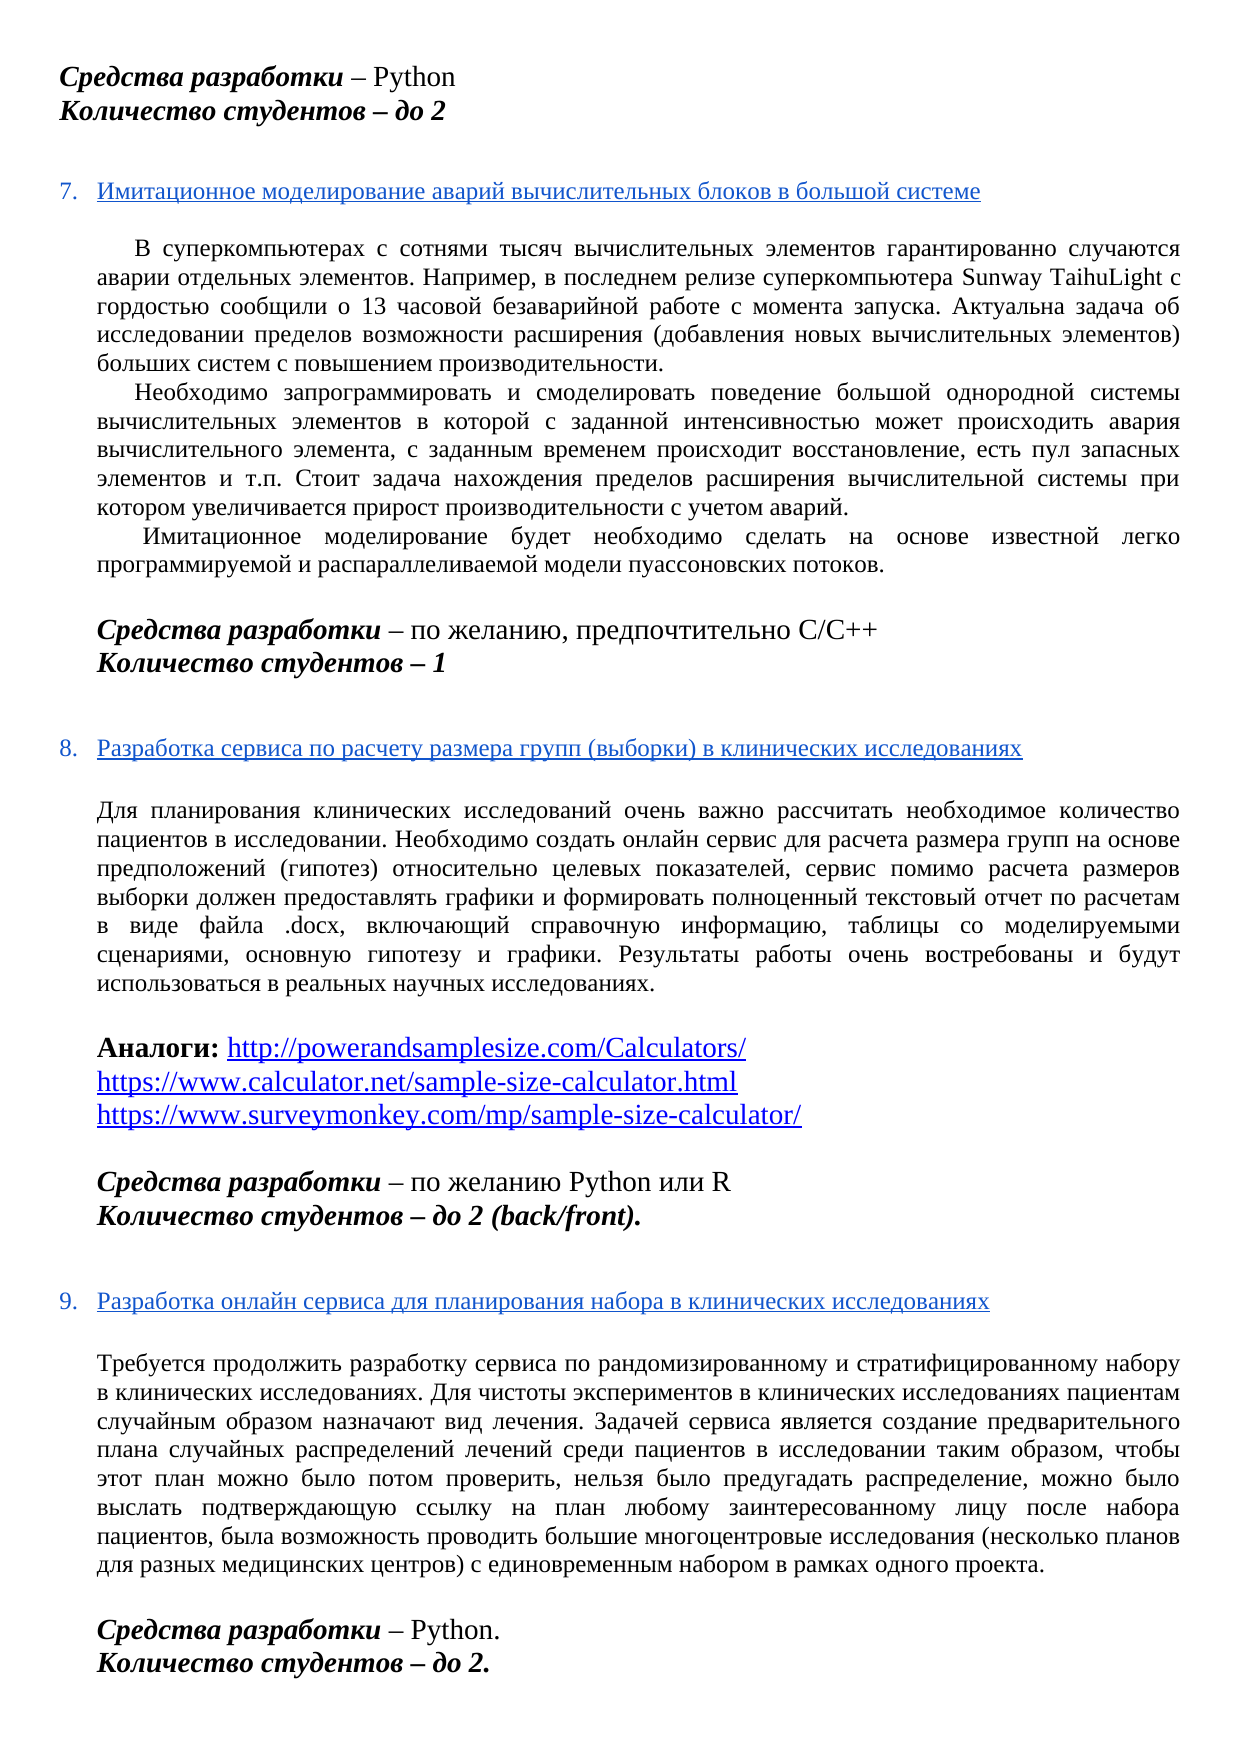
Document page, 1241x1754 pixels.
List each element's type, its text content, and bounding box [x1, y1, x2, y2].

text Средства разработки – Python. [97, 1612, 1181, 1645]
subtitle Разработка сервиса по расчету размера групп (выборки) в клинических исследованиях [59, 733, 1181, 762]
text https://www.calculator.net/sample-size-calculator.html [97, 1064, 1181, 1097]
subtitle Разработка онлайн сервиса для планирования набора в клинических исследованиях [59, 1286, 1181, 1315]
text Необходимо запрограммировать и смоделировать поведение большой однородной системы вычислительных элементов в которой с заданной интенсивностью может происходить авария вычислительного элемента, с заданным временем происходит восстановление, есть пул запасных элементов и т.п. Стоит задача нахождения пределов расширения вычислительной системы при котором увеличивается прирост производительности с учетом аварий. [97, 377, 1181, 521]
text Аналоги: http://powerandsamplesize.com/Calculators/ [97, 1030, 1181, 1064]
text Количество студентов – до 2. [97, 1645, 1181, 1679]
text Средства разработки – по желанию Python или R [97, 1164, 1181, 1198]
text Средства разработки – Python [59, 59, 1181, 93]
text https://www.surveymonkey.com/mp/sample-size-calculator/ [97, 1097, 1181, 1131]
text Средства разработки – по желанию, предпочтительно С/С++ [97, 612, 1181, 645]
text В суперкомпьютерах с сотнями тысяч вычислительных элементов гарантированно случаются аварии отдельных элементов. Например, в последнем релизе суперкомпьютера Sunway TaihuLight с гордостью сообщили о 13 часовой безаварийной работе с момента запуска. Актуальна задача об исследовании пределов возможности расширения (добавления новых вычислительных элементов) больших систем с повышением производительности. [97, 233, 1181, 377]
text Количество студентов – до 2 [59, 93, 1181, 126]
subtitle Имитационное моделирование аварий вычислительных блоков в большой системе [59, 176, 1181, 204]
text Имитационное моделирование будет необходимо сделать на основе известной легко программируемой и распараллеливаемой модели пуассоновских потоков. [97, 521, 1181, 578]
text Количество студентов – 1 [97, 645, 1181, 679]
text Количество студентов – до 2 (back/front). [97, 1198, 1181, 1232]
text Для планирования клинических исследований очень важно рассчитать необходимое количество пациентов в исследовании. Необходимо создать онлайн сервис для расчета размера групп на основе предположений (гипотез) относительно целевых показателей, сервис помимо расчета размеров выборки должен предоставлять графики и формировать полноценный текстовый отчет по расчетам в виде файла .docx, включающий справочную информацию, таблицы со моделируемыми сценариями, основную гипотезу и графики. Результаты работы очень востребованы и будут использоваться в реальных научных исследованиях. [97, 796, 1181, 997]
text Требуется продолжить разработку сервиса по рандомизированному и стратифицированному набору в клинических исследованиях. Для чистоты экспериментов в клинических исследованиях пациентам случайным образом назначают вид лечения. Задачей сервиса является создание предварительного плана случайных распределений лечений среди пациентов в исследовании таким образом, чтобы этот план можно было потом проверить, нельзя было предугадать распределение, можно было выслать подтверждающую ссылку на план любому заинтересованному лицу после набора пациентов, была возможность проводить большие многоцентровые исследования (несколько планов для разных медицинских центров) с единовременным набором в рамках одного проекта. [97, 1348, 1181, 1578]
